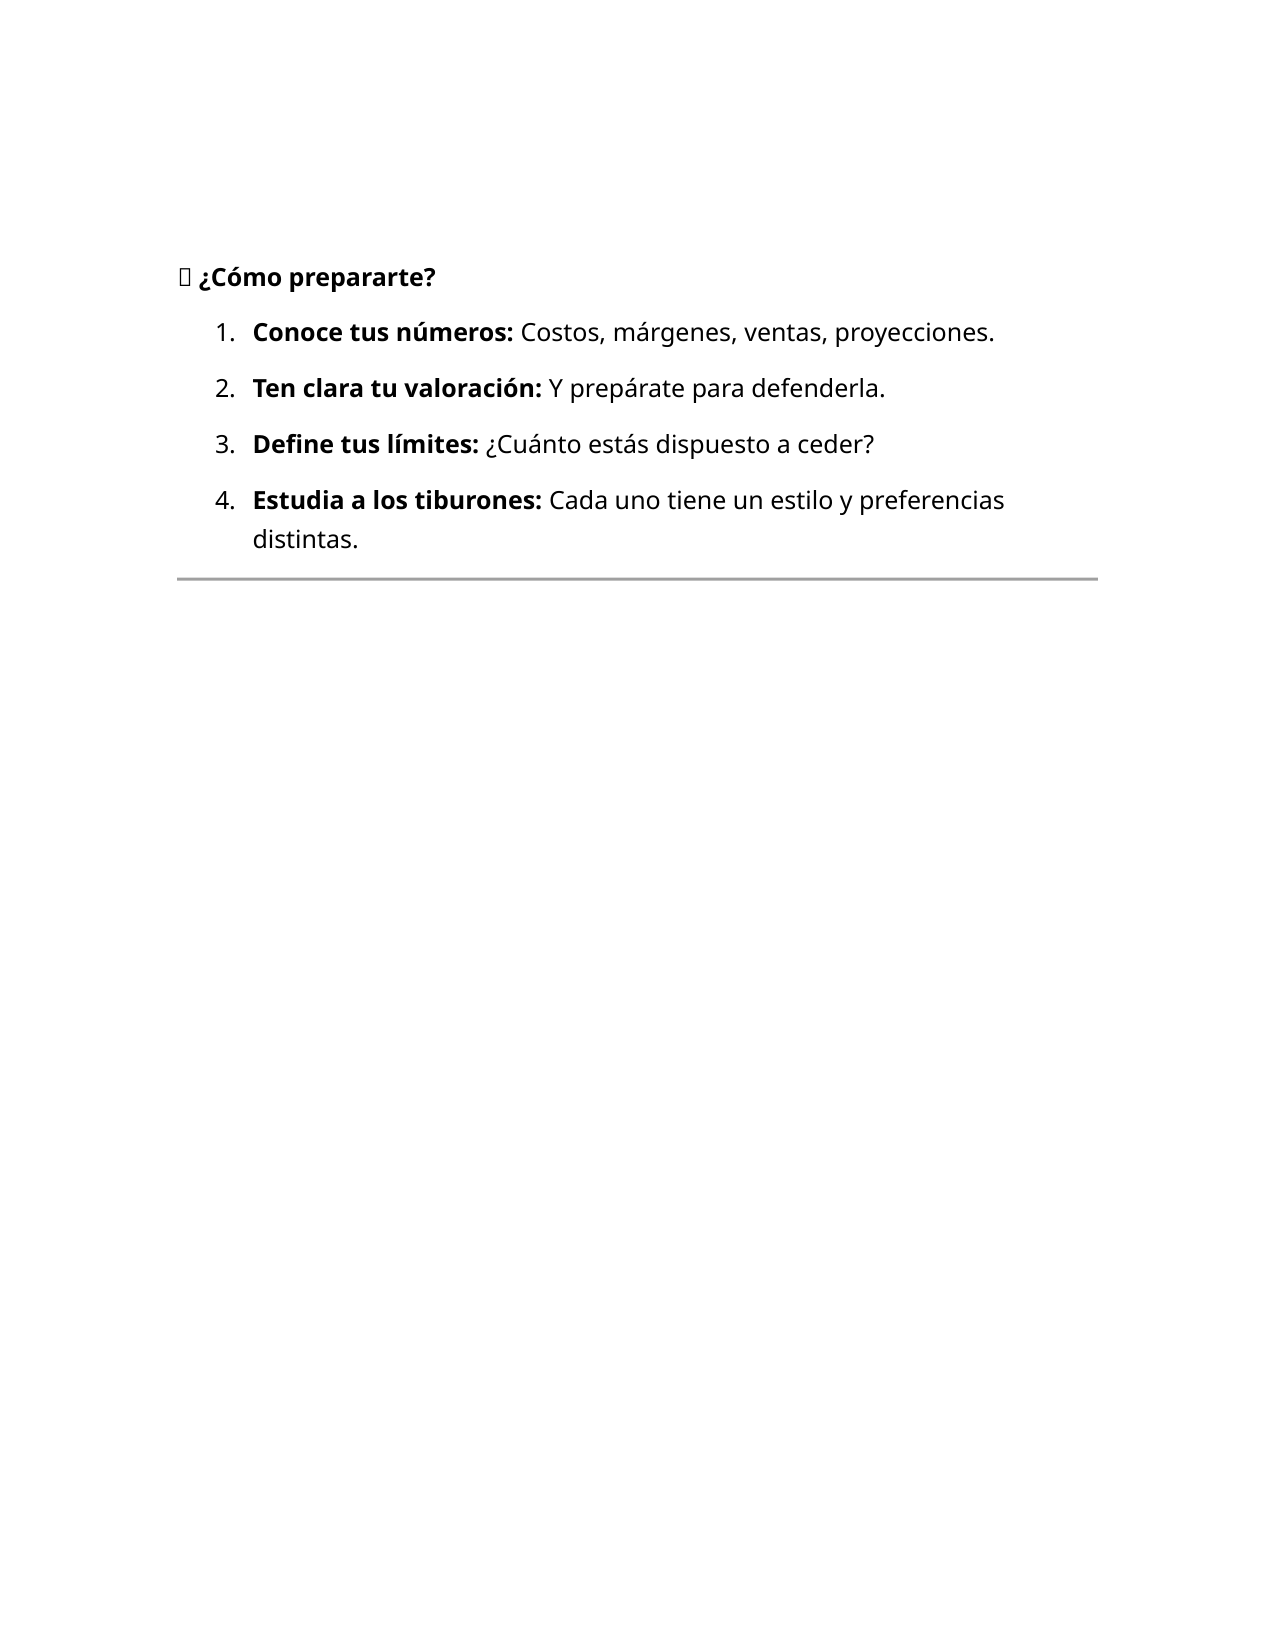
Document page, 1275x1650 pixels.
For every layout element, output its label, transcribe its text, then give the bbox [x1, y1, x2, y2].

list Estudia a los tiburones: Cada uno tiene un estilo y preferencias distintas. [215, 483, 1098, 556]
list Ten clara tu valoración: Y prepárate para defenderla. [215, 371, 1098, 405]
list Define tus límites: ¿Cuánto estás dispuesto a ceder? [215, 427, 1098, 461]
list Conoce tus números: Costos, márgenes, ventas, proyecciones. [215, 315, 1098, 349]
text 🧭 ¿Cómo prepararte? [177, 259, 1098, 293]
